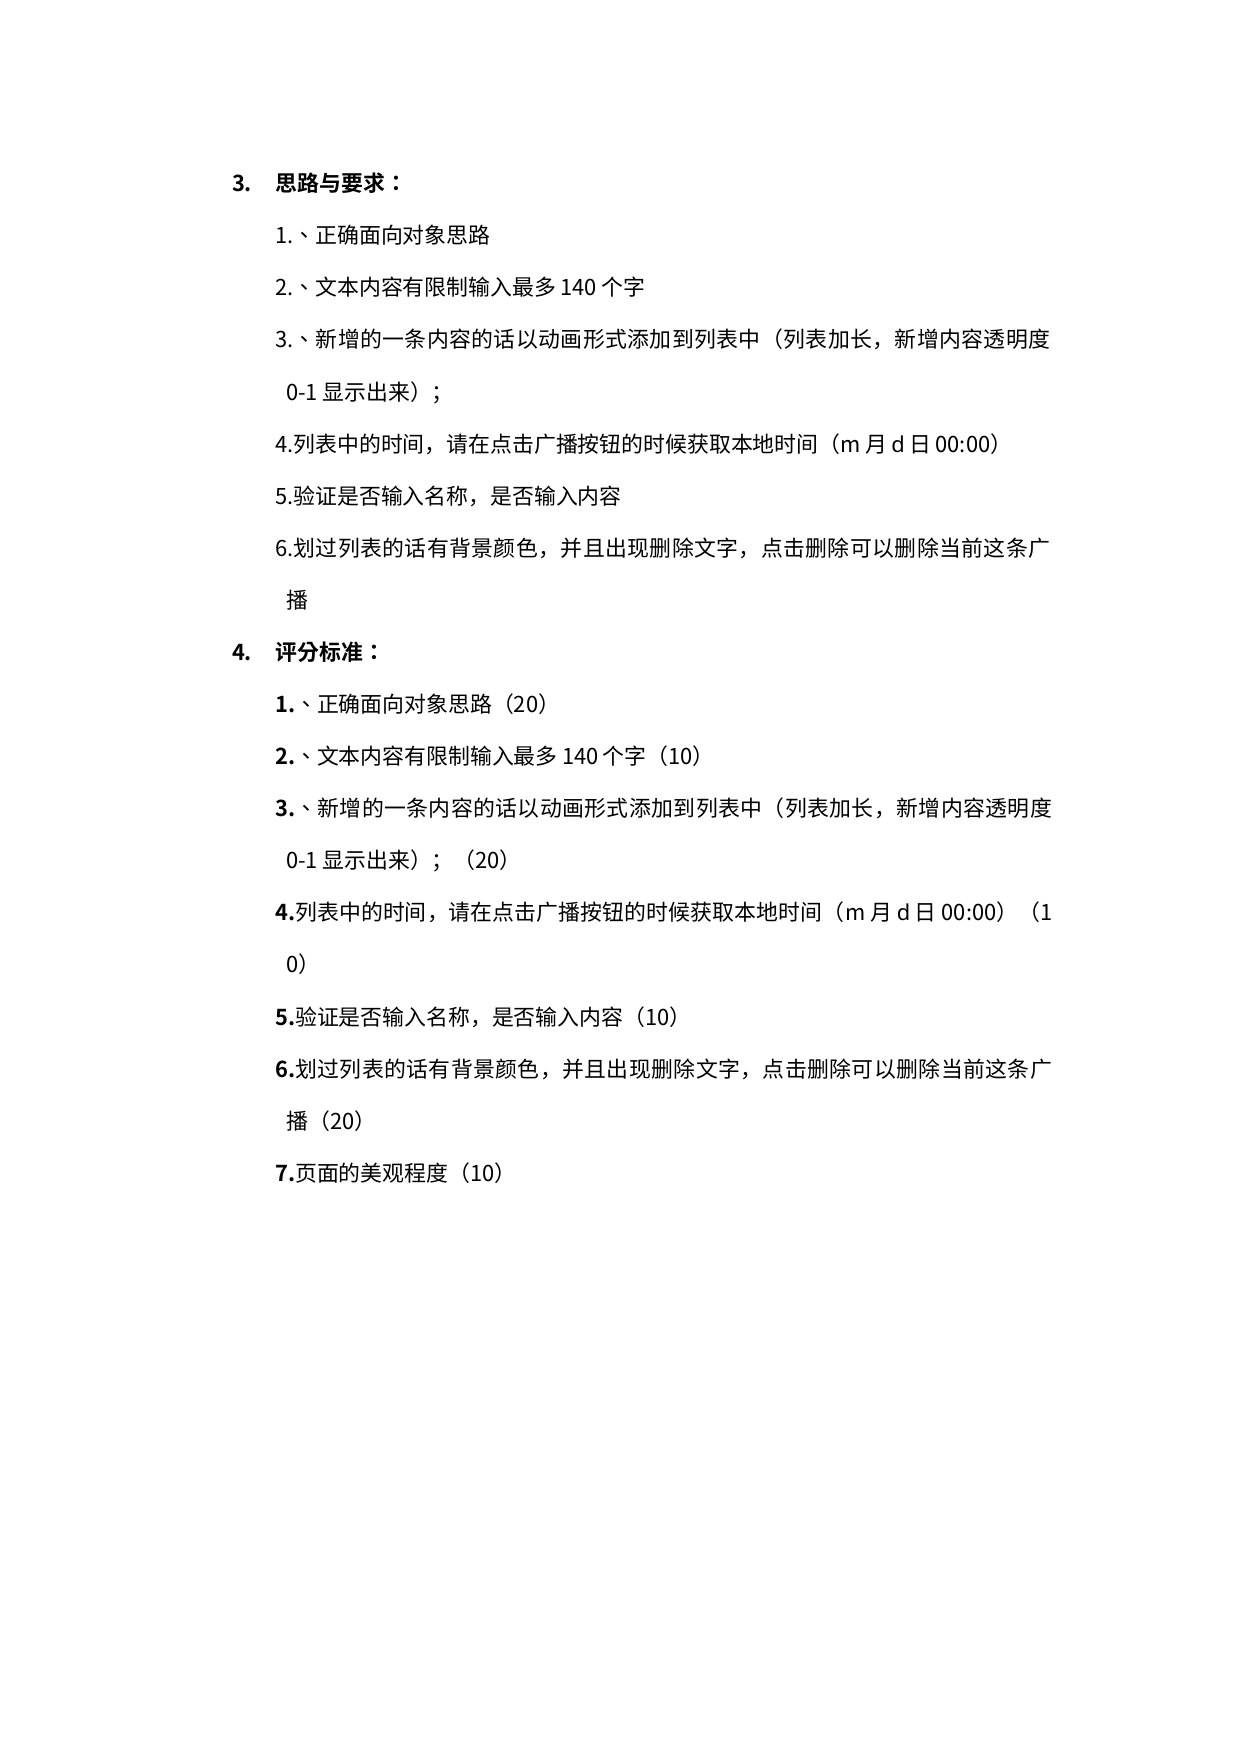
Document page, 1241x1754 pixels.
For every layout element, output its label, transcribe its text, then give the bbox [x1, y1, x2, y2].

list 、文本内容有限制输入最多140个字 [275, 254, 1053, 306]
list 划过列表的话有背景颜色，并且出现删除文字，点击删除可以删除当前这条广播（20） [275, 1035, 1053, 1139]
list 验证是否输入名称，是否输入内容 [275, 462, 1053, 514]
list 、新增的一条内容的话以动画形式添加到列表中（列表加长，新增内容透明度0-1显示出来）；（20） [275, 775, 1053, 879]
list 、正确面向对象思路 [275, 202, 1053, 254]
list 划过列表的话有背景颜色，并且出现删除文字，点击删除可以删除当前这条广播 [275, 514, 1053, 619]
list 页面的美观程度（10） [275, 1139, 1053, 1192]
list 列表中的时间，请在点击广播按钮的时候获取本地时间（m月d日 00:00） [275, 410, 1053, 462]
list 验证是否输入名称，是否输入内容（10） [275, 983, 1053, 1035]
list 列表中的时间，请在点击广播按钮的时候获取本地时间（m月d日 00:00）（10） [275, 879, 1053, 983]
list 评分标准： [232, 619, 1053, 671]
list 思路与要求： [232, 150, 1053, 202]
list 、正确面向对象思路（20） [275, 671, 1053, 723]
list 、文本内容有限制输入最多140个字（10） [275, 723, 1053, 775]
list 、新增的一条内容的话以动画形式添加到列表中（列表加长，新增内容透明度0-1显示出来）； [275, 306, 1053, 410]
